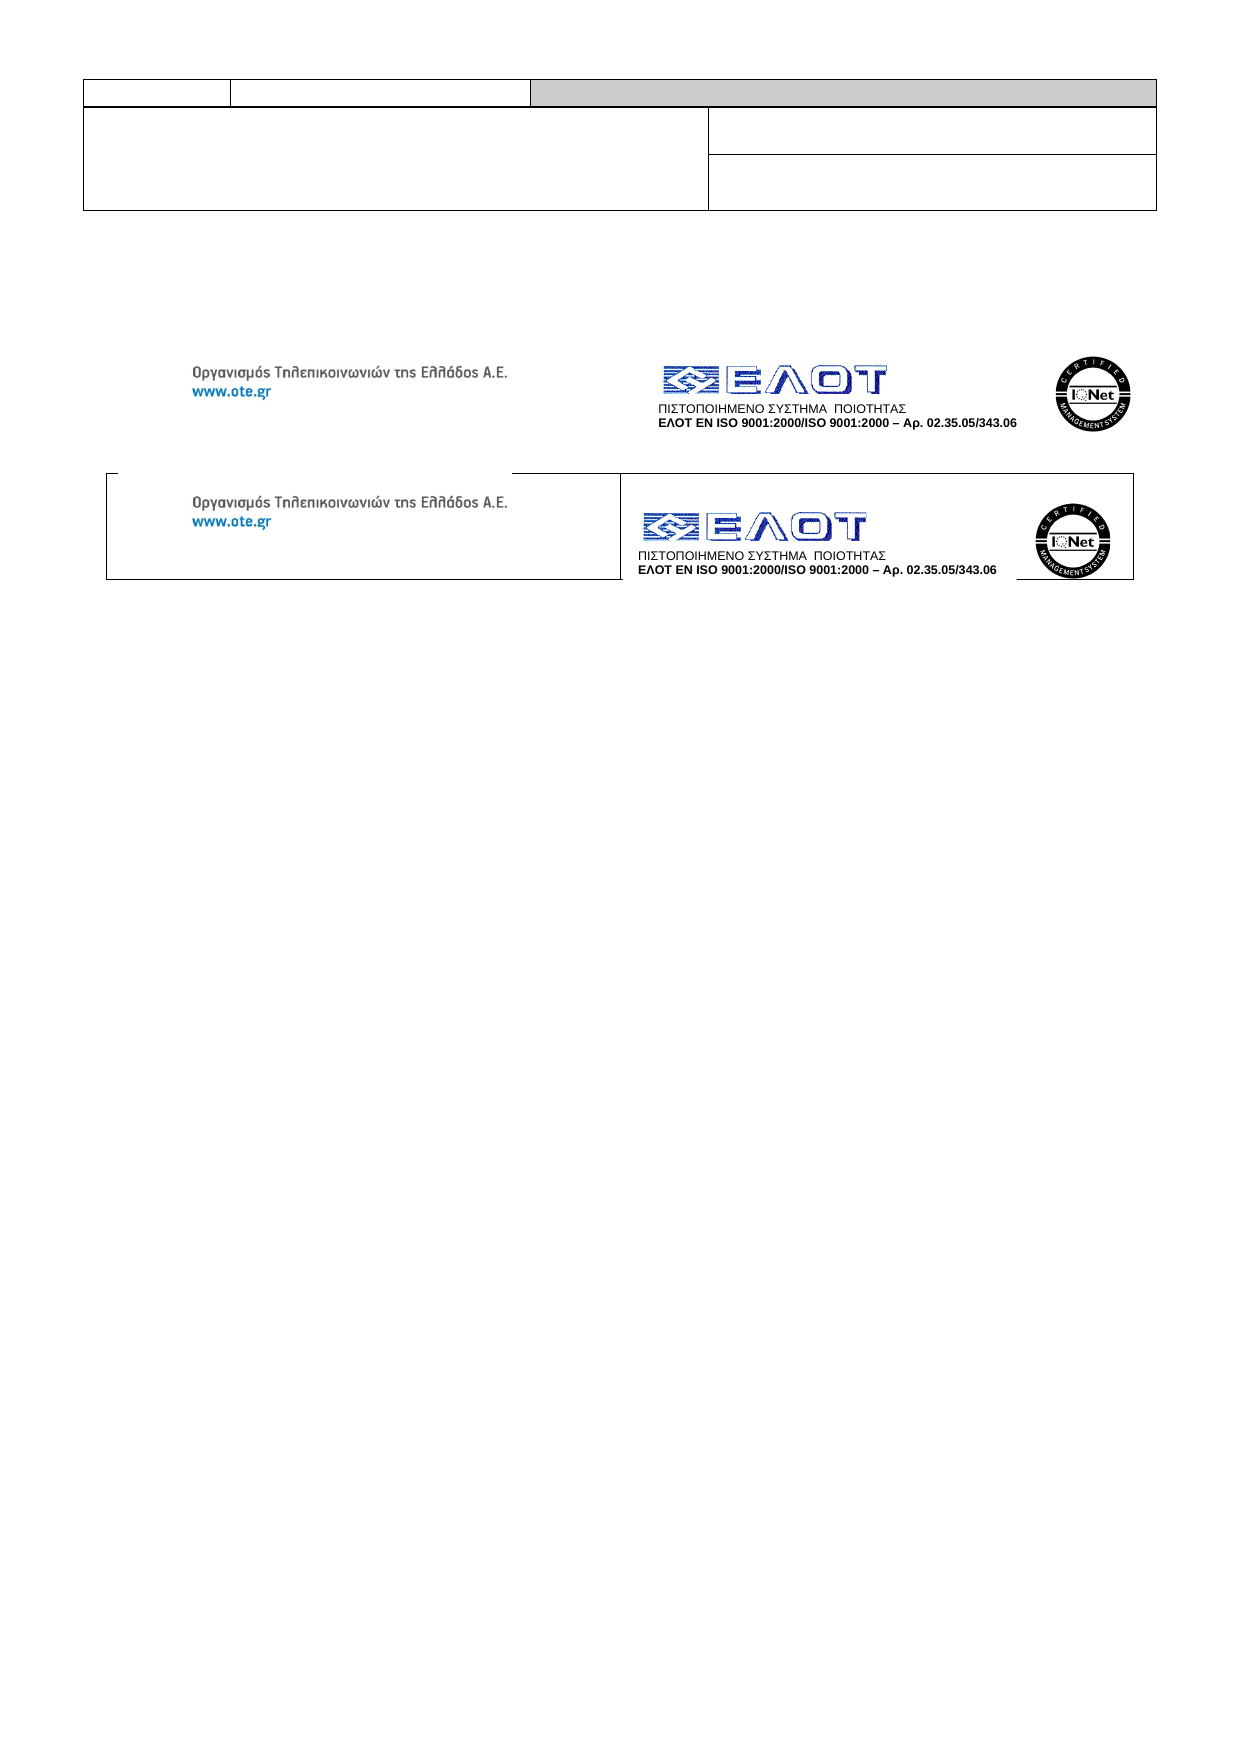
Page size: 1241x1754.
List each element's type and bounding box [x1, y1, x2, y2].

table_header [621, 474, 1133, 578]
picture [641, 503, 867, 540]
picture [1035, 503, 1111, 579]
picture [118, 343, 512, 447]
table_header [107, 474, 620, 578]
picture [661, 356, 887, 394]
picture [1055, 356, 1131, 432]
picture [118, 473, 512, 577]
